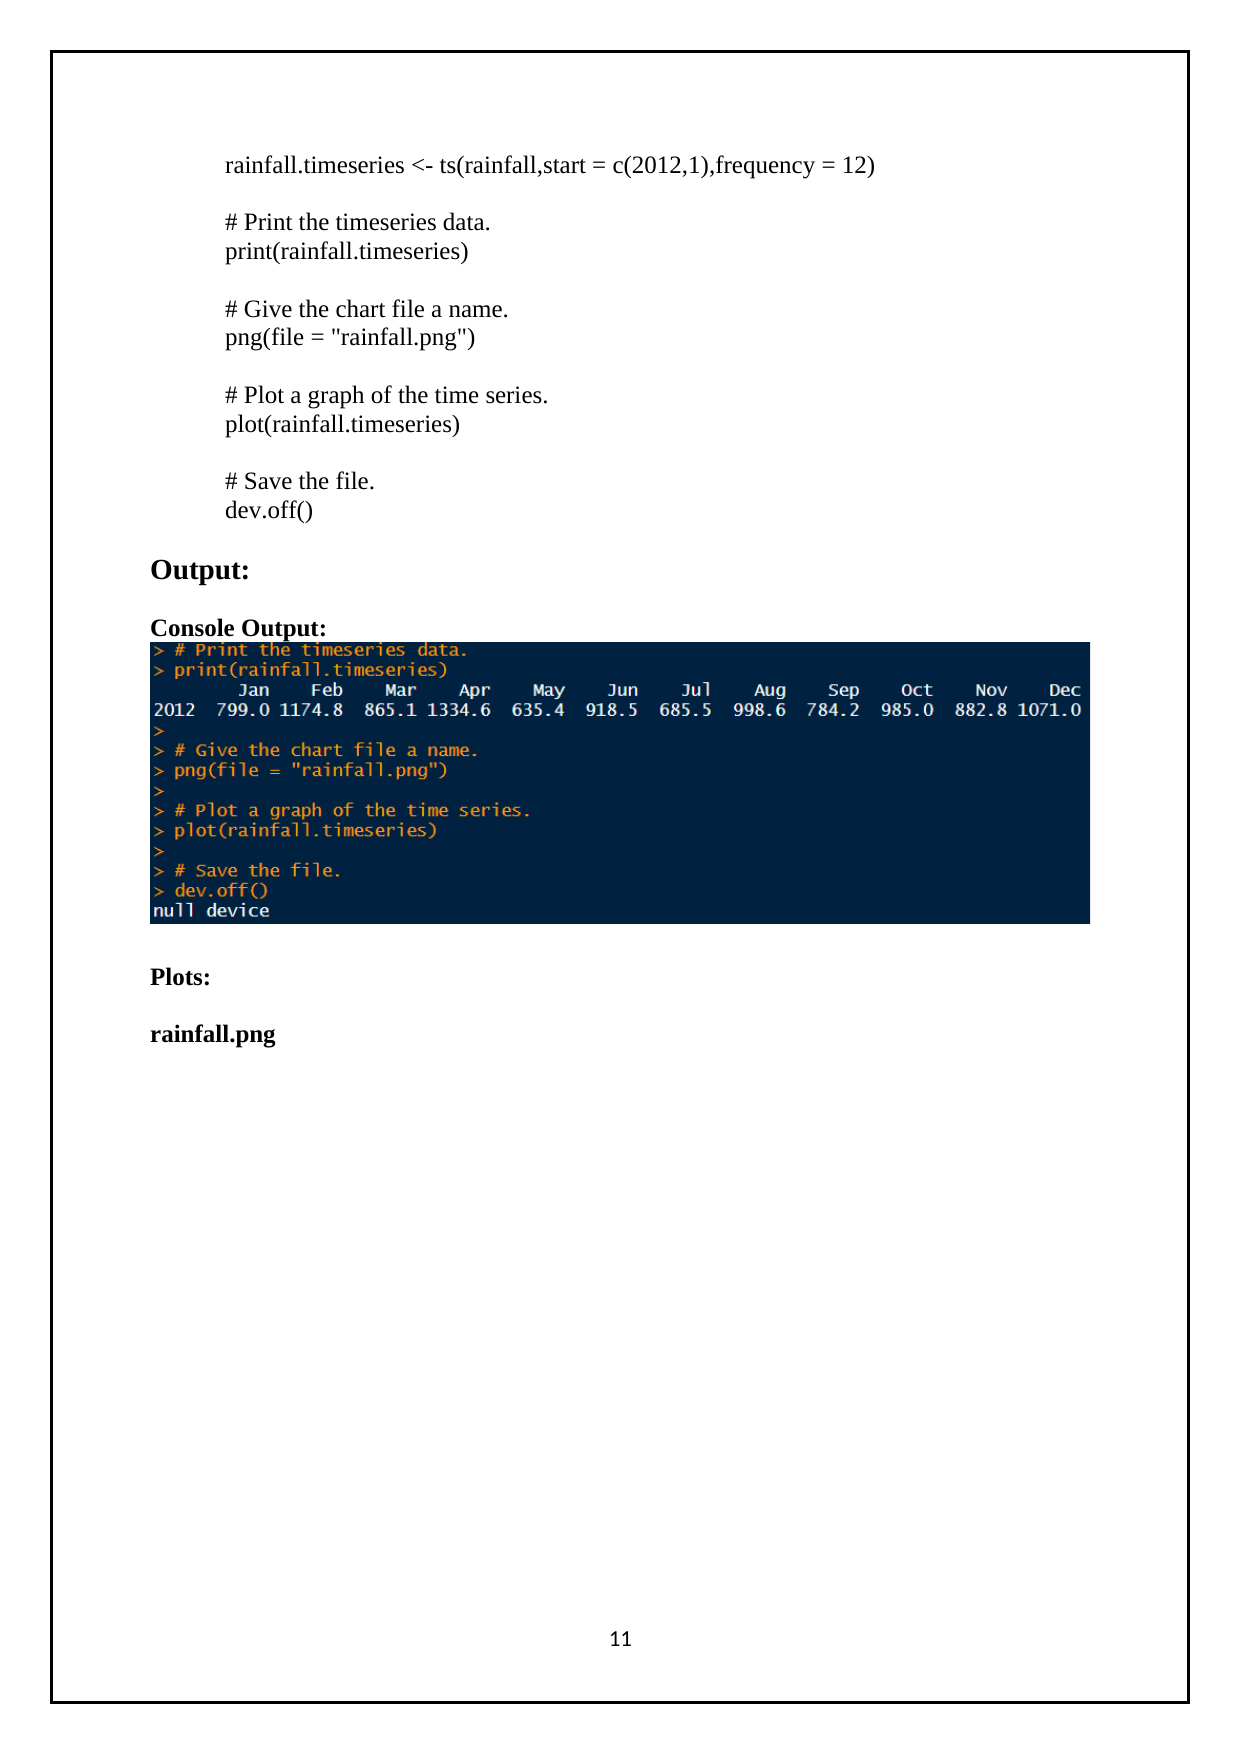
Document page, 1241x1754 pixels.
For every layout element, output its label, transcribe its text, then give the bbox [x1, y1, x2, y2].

text Output: [150, 552, 1090, 585]
text Plots: [150, 962, 1090, 990]
text print(rainfall.timeseries) [225, 236, 1090, 265]
text # Plot a graph of the time series. [225, 380, 1090, 409]
text Console Output: [150, 613, 1090, 642]
text png(file = "rainfall.png") [225, 322, 1090, 351]
text # Print the timeseries data. [225, 207, 1090, 236]
picture [150, 642, 1091, 924]
text rainfall.png [150, 1019, 1090, 1048]
text plot(rainfall.timeseries) [225, 409, 1090, 437]
text dev.off() [225, 495, 1090, 524]
text # Save the file. [225, 466, 1090, 495]
text # Give the chart file a name. [225, 294, 1090, 322]
text rainfall.timeseries <- ts(rainfall,start = c(2012,1),frequency = 12) [225, 150, 1090, 179]
